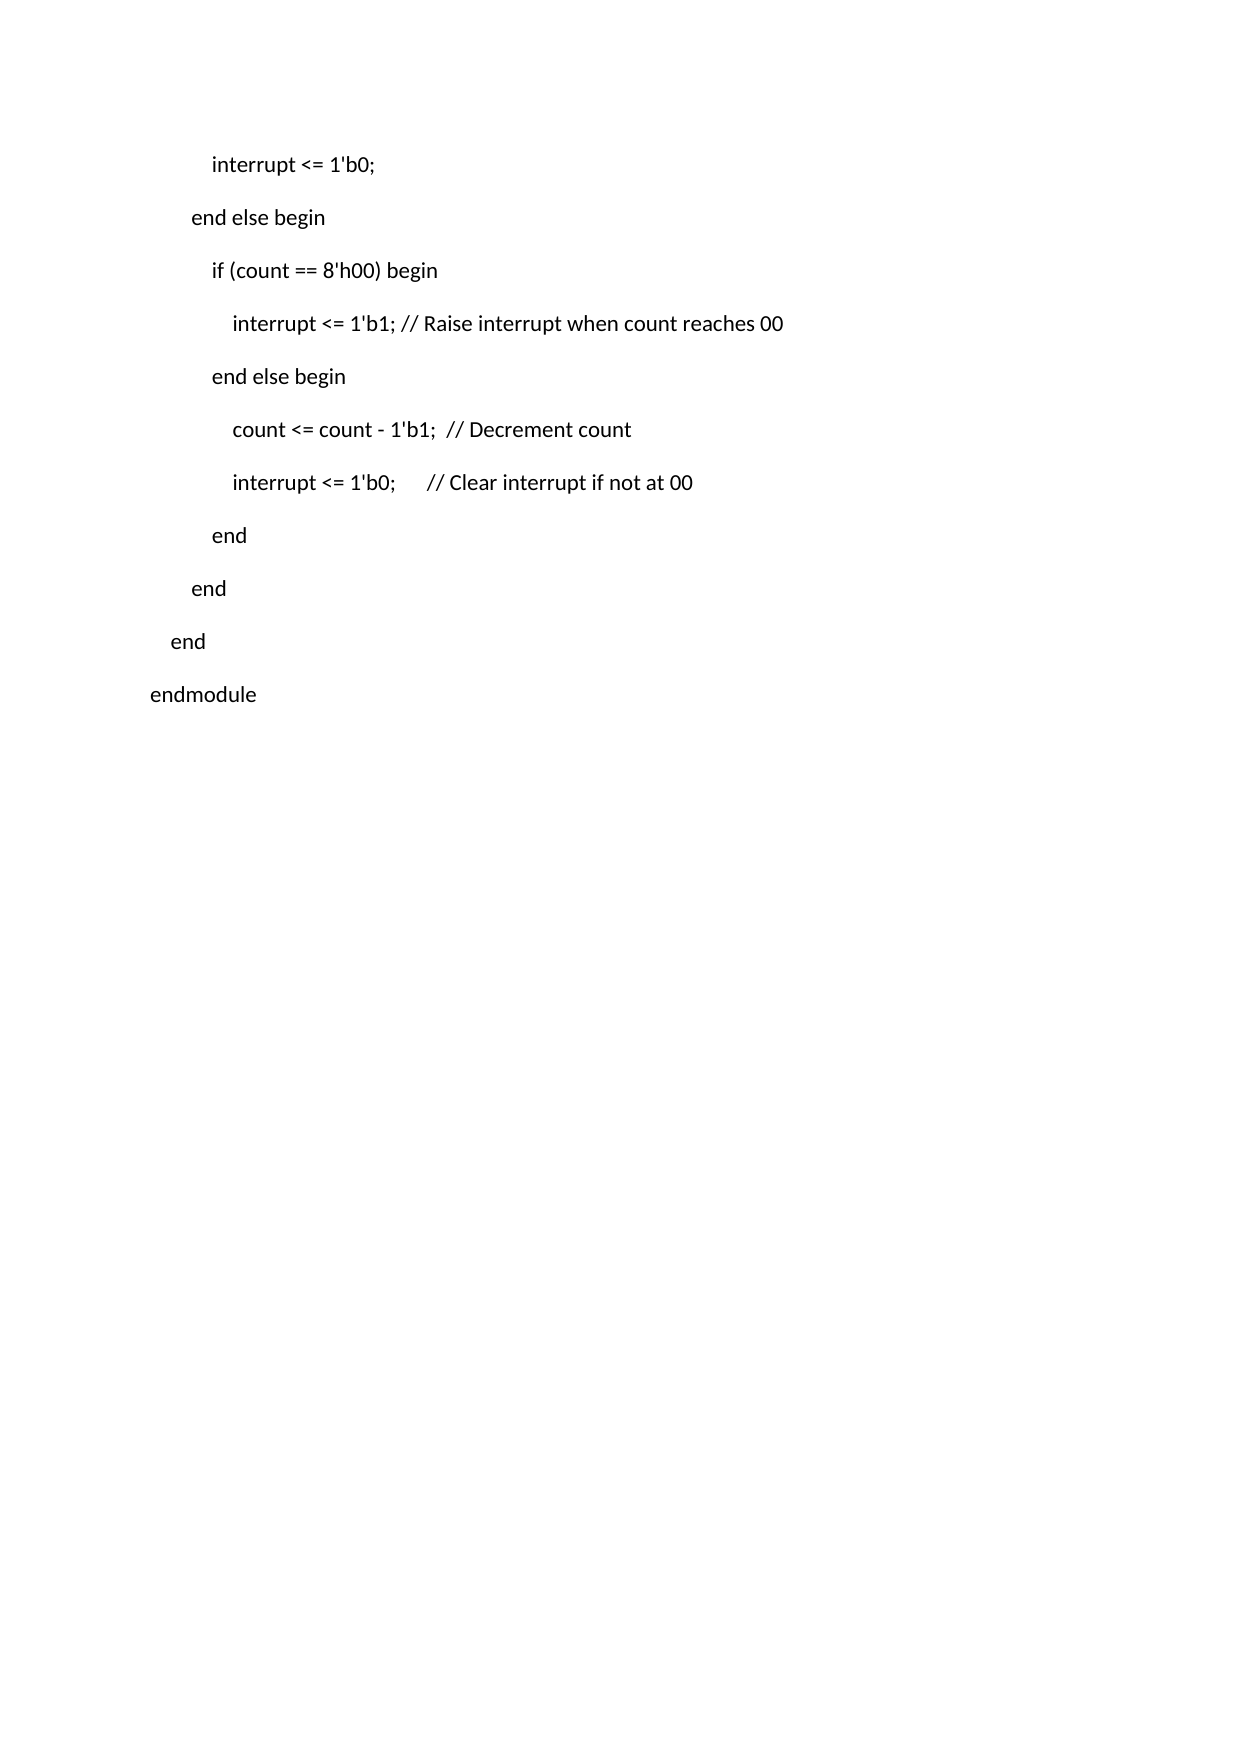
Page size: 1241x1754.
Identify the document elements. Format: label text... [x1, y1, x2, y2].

text end [150, 521, 1090, 549]
text count <= count - 1'b1; // Decrement count [150, 415, 1090, 443]
text interrupt <= 1'b0; // Clear interrupt if not at 00 [150, 468, 1090, 496]
text interrupt <= 1'b1; // Raise interrupt when count reaches 00 [150, 309, 1090, 337]
text end [150, 627, 1090, 655]
text interrupt <= 1'b0; [150, 150, 1090, 178]
text end [150, 574, 1090, 602]
text endmodule [150, 680, 1090, 708]
text end else begin [150, 203, 1090, 231]
text end else begin [150, 362, 1090, 390]
text if (count == 8'h00) begin [150, 256, 1090, 284]
